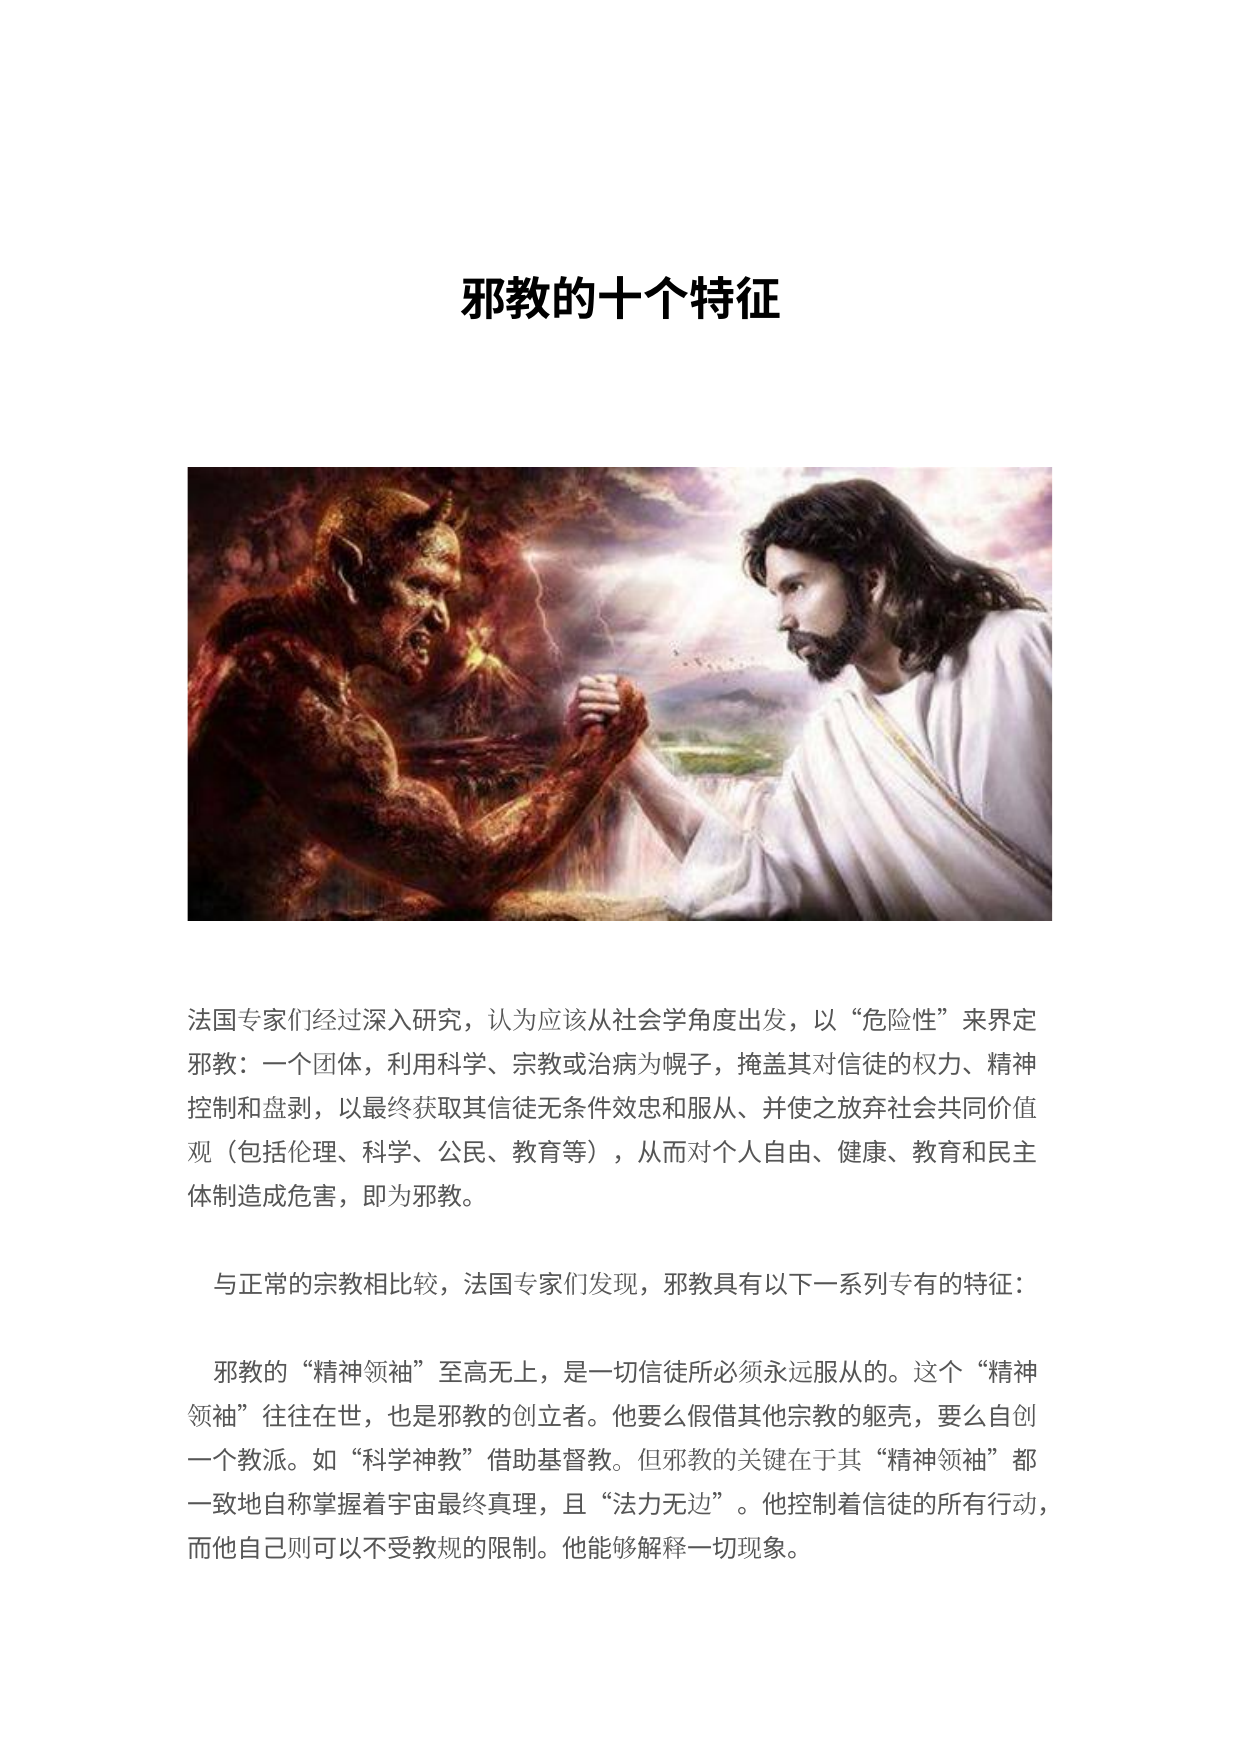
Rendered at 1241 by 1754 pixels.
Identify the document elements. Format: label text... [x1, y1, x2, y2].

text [187, 996, 1053, 1569]
picture [187, 467, 1053, 921]
subtitle 邪教的十个特征 [187, 251, 1053, 339]
